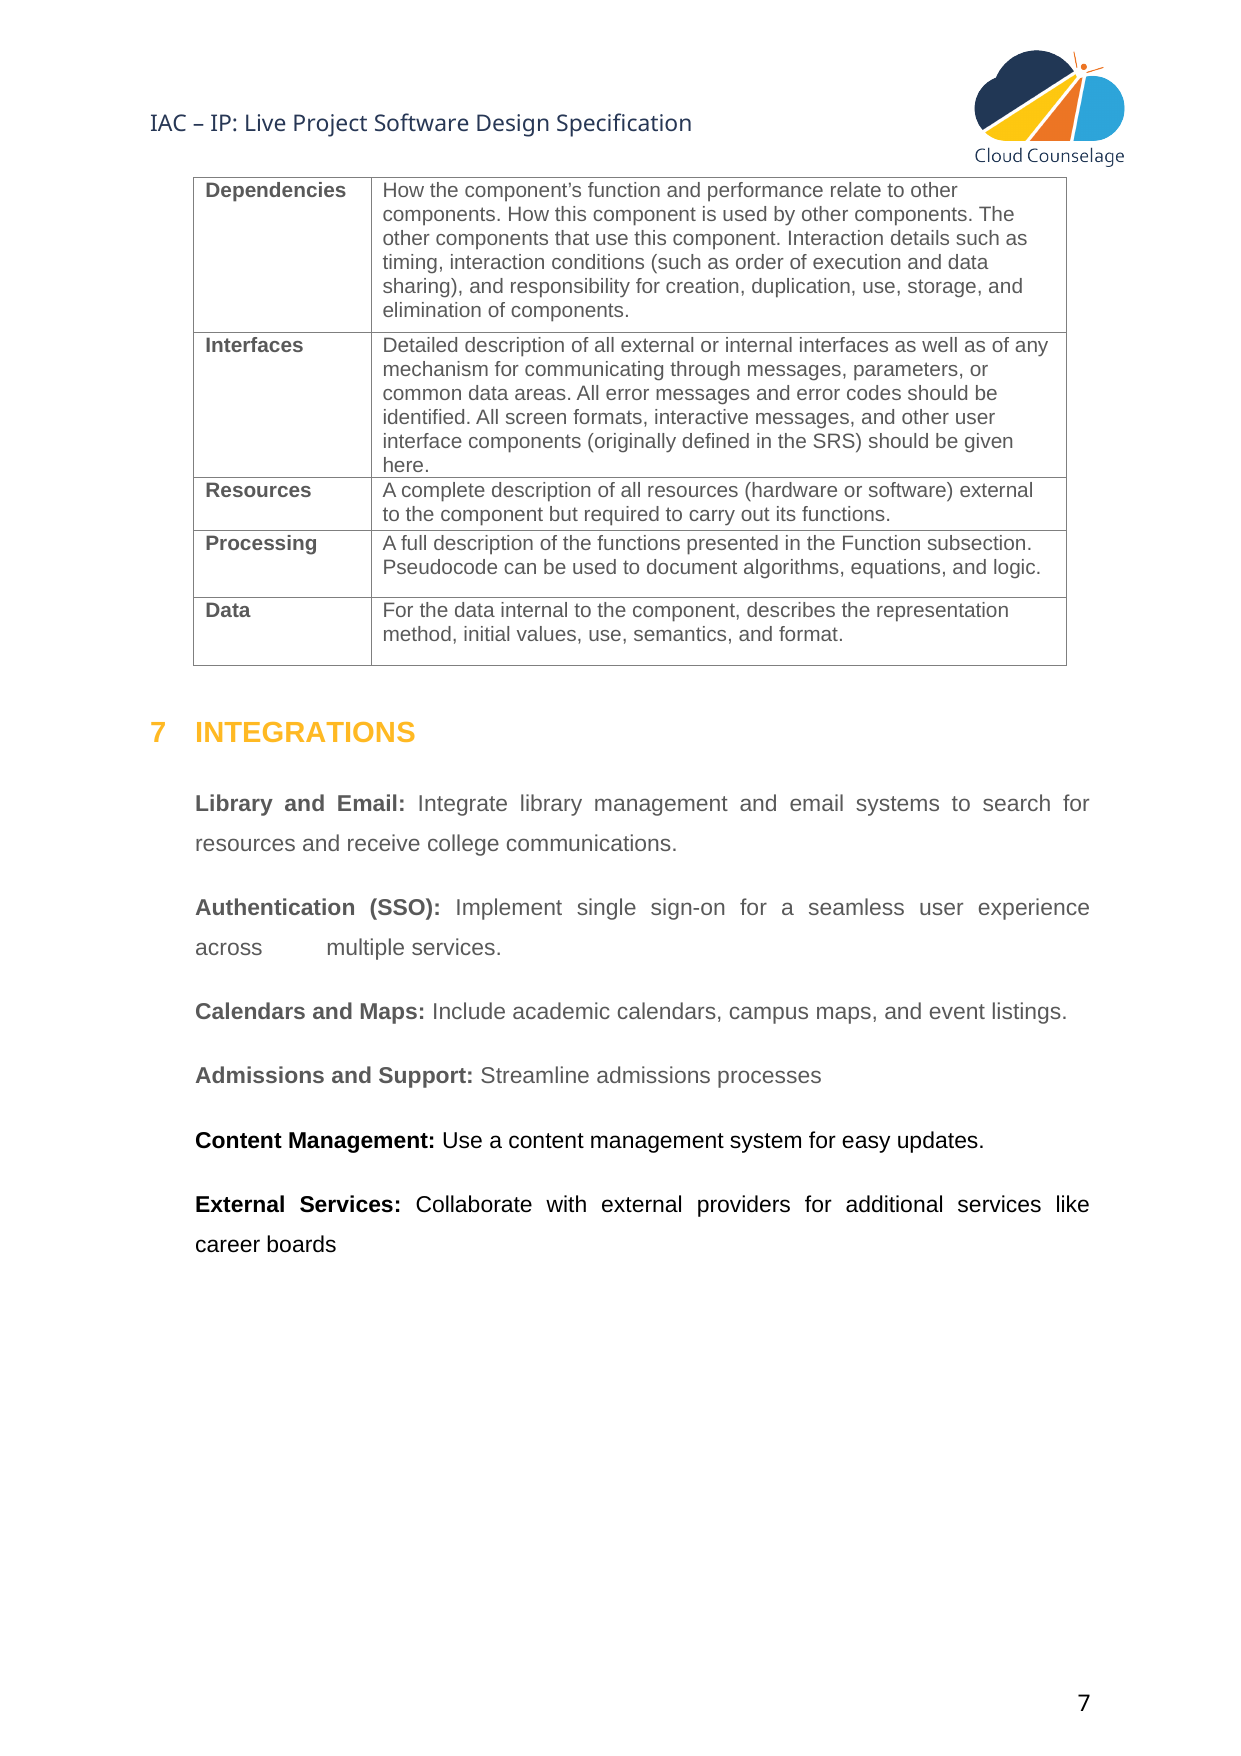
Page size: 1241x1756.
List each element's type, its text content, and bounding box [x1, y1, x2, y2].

subtitle INTEGRATIONS [150, 715, 1090, 748]
table_cell Dependencies [194, 178, 371, 332]
subtitle External Services: Collaborate with external providers for additional services like career boards [195, 1191, 1090, 1257]
table_cell Detailed description of all external or internal interfaces as well as of any mechanism for communicating through messages, parameters, or common data areas. All error messages and error codes should be identified. All screen formats, interactive messages, and other user interface components (originally defined in the SRS) should be given here. [372, 333, 1066, 477]
table_cell Data [194, 598, 371, 665]
table_cell A full description of the functions presented in the Function subsection. Pseudocode can be used to document algorithms, equations, and logic. [372, 531, 1066, 597]
subtitle Calendars and Maps: Include academic calendars, campus maps, and event listings. [195, 998, 1090, 1024]
table_cell Interfaces [194, 333, 371, 477]
subtitle Authentication (SSO): Implement single sign-on for a seamless user experience across multiple services. [195, 894, 1090, 960]
subtitle Library and Email: Integrate library management and email systems to search for resources and receive college communications. [195, 790, 1090, 856]
subtitle Content Management: Use a content management system for easy updates. [195, 1127, 1090, 1153]
table_cell Processing [194, 531, 371, 597]
subtitle Admissions and Support: Streamline admissions processes [195, 1062, 1090, 1089]
table_cell Resources [194, 478, 371, 530]
table_cell How the component’s function and performance relate to other components. How this component is used by other components. The other components that use this component. Interaction details such as timing, interaction conditions (such as order of execution and data sharing), and responsibility for creation, duplication, use, storage, and elimination of components. [372, 178, 1066, 332]
picture [974, 50, 1125, 167]
table_cell A complete description of all resources (hardware or software) external to the component but required to carry out its functions. [372, 478, 1066, 530]
table_cell For the data internal to the component, describes the representation method, initial values, use, semantics, and format. [372, 598, 1066, 665]
